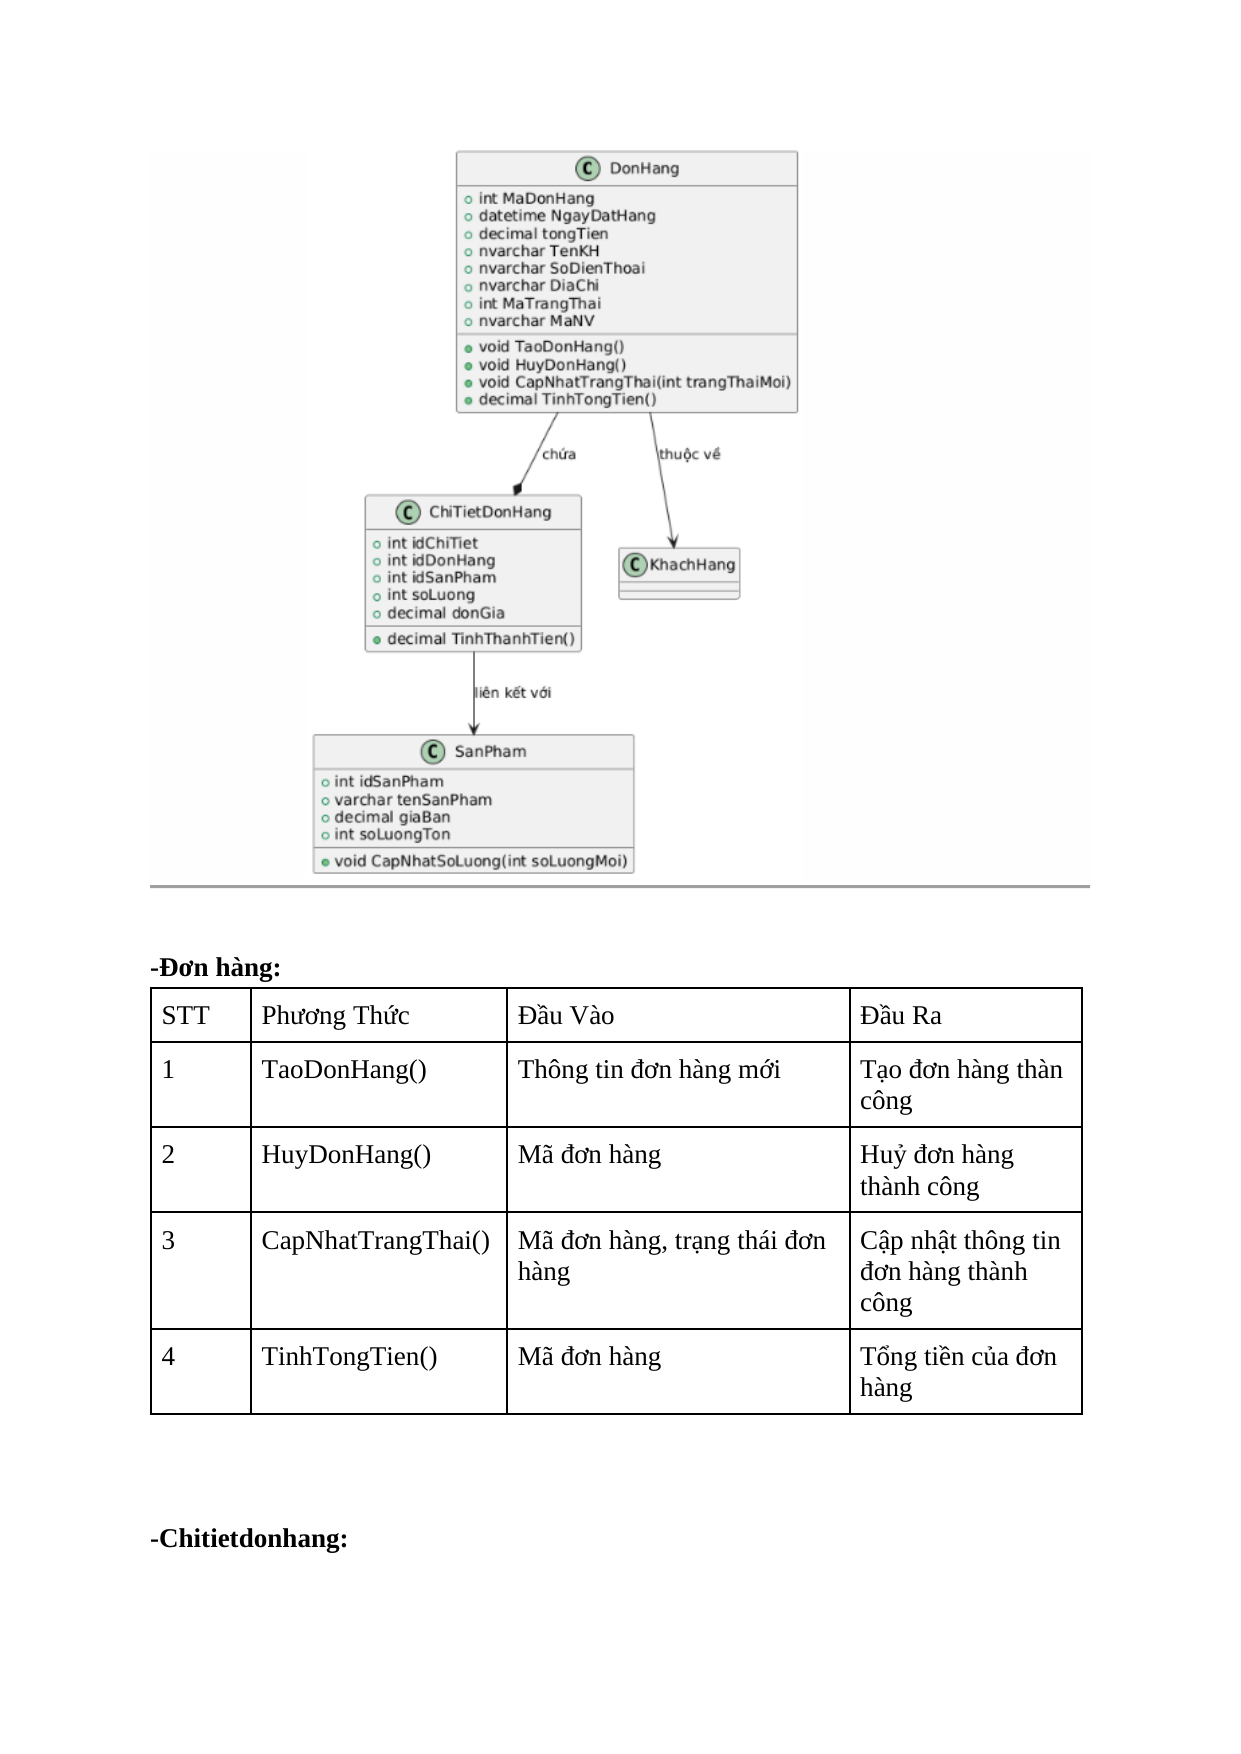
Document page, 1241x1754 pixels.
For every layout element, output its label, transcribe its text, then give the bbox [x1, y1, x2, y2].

table_cell 3 [152, 1213, 250, 1328]
table_header STT [152, 989, 250, 1041]
table_cell Mã đơn hàng, trạng thái đơn hàng [508, 1213, 849, 1328]
text -Chitietdonhang: [150, 1522, 1090, 1553]
table_cell CapNhatTrangThai() [252, 1213, 506, 1328]
table_header Đầu Vào [508, 989, 849, 1041]
table_header Phương Thức [252, 989, 506, 1041]
table_cell Thông tin đơn hàng mới [508, 1043, 849, 1126]
table_cell HuyDonHang() [252, 1128, 506, 1211]
table_cell TaoDonHang() [252, 1043, 506, 1126]
table_cell Huỷ đơn hàng thành công [851, 1128, 1081, 1211]
table_cell Tạo đơn hàng thàn công [851, 1043, 1081, 1126]
table_header Đầu Ra [851, 989, 1081, 1041]
picture [150, 150, 1091, 882]
table_cell Cập nhật thông tin đơn hàng thành công [851, 1213, 1081, 1328]
table_cell TinhTongTien() [252, 1330, 506, 1413]
table_cell Tổng tiền của đơn hàng [851, 1330, 1081, 1413]
text -Đơn hàng: [150, 951, 1090, 982]
table_cell 4 [152, 1330, 250, 1413]
table_cell Mã đơn hàng [508, 1128, 849, 1211]
table_cell 2 [152, 1128, 250, 1211]
table_cell Mã đơn hàng [508, 1330, 849, 1413]
table_cell 1 [152, 1043, 250, 1126]
